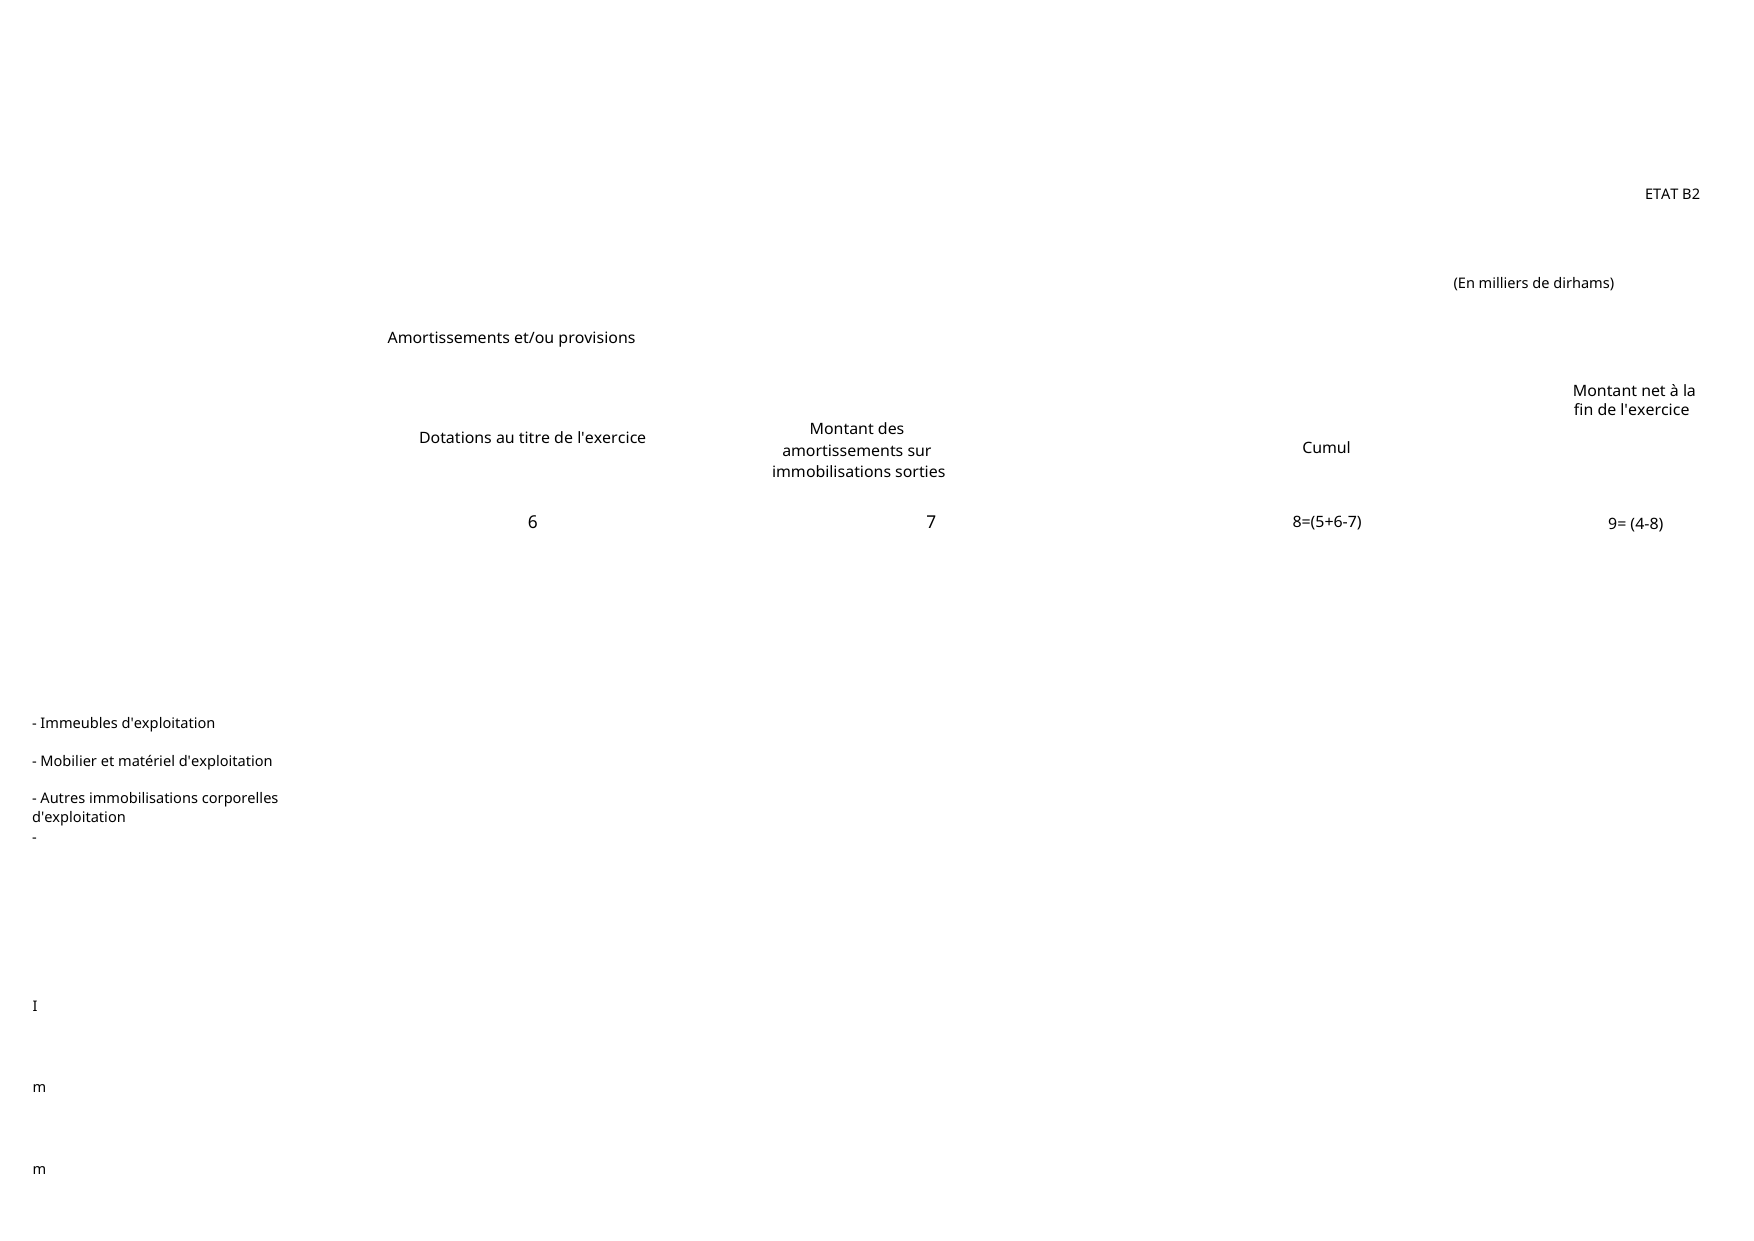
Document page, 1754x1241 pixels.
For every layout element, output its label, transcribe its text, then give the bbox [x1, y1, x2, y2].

table_header Amortissements et/ou provisions [366, 41, 1033, 362]
table_cell fin de l'exercice [1367, 399, 1701, 491]
table_cell (En milliers de dirhams) [1367, 235, 1701, 362]
table_cell Montant net à la [1367, 362, 1701, 398]
table_cell Dotations au titre de l'exercice [366, 362, 699, 491]
table_header Cumul [1033, 41, 1367, 491]
table_header ETAT B2 [1367, 41, 1701, 235]
table_cell 7 [699, 491, 1033, 1237]
table_cell 9= (4-8) [1367, 491, 1701, 1237]
table_cell Montant des amortissements sur immobilisations sorties [699, 362, 1033, 491]
table_header - Immeubles d'exploitation - Mobilier et matériel d'exploitation - Autres immobilisations corporelles d'exploitation - Immobilisations corporelles hors exploitation IMMOBILISATIONS CORPORELLES TOTAL IMMOBILISATIONS INCORPORELLES ET CORPORELLES Montant brut à la Nature fin de l'exercice Montant des amortissements et/ou provisions au début de l'exercice 4= (1+2-3) 5 IMMOBILISATIONS INCORPORELLES - Immobilisations incorporelles d'exploitation - Immobilisations incorporelles en cours [32, 41, 366, 1237]
table_cell 8=(5+6-7) [1033, 491, 1367, 1237]
table_cell 6 [366, 491, 699, 1237]
